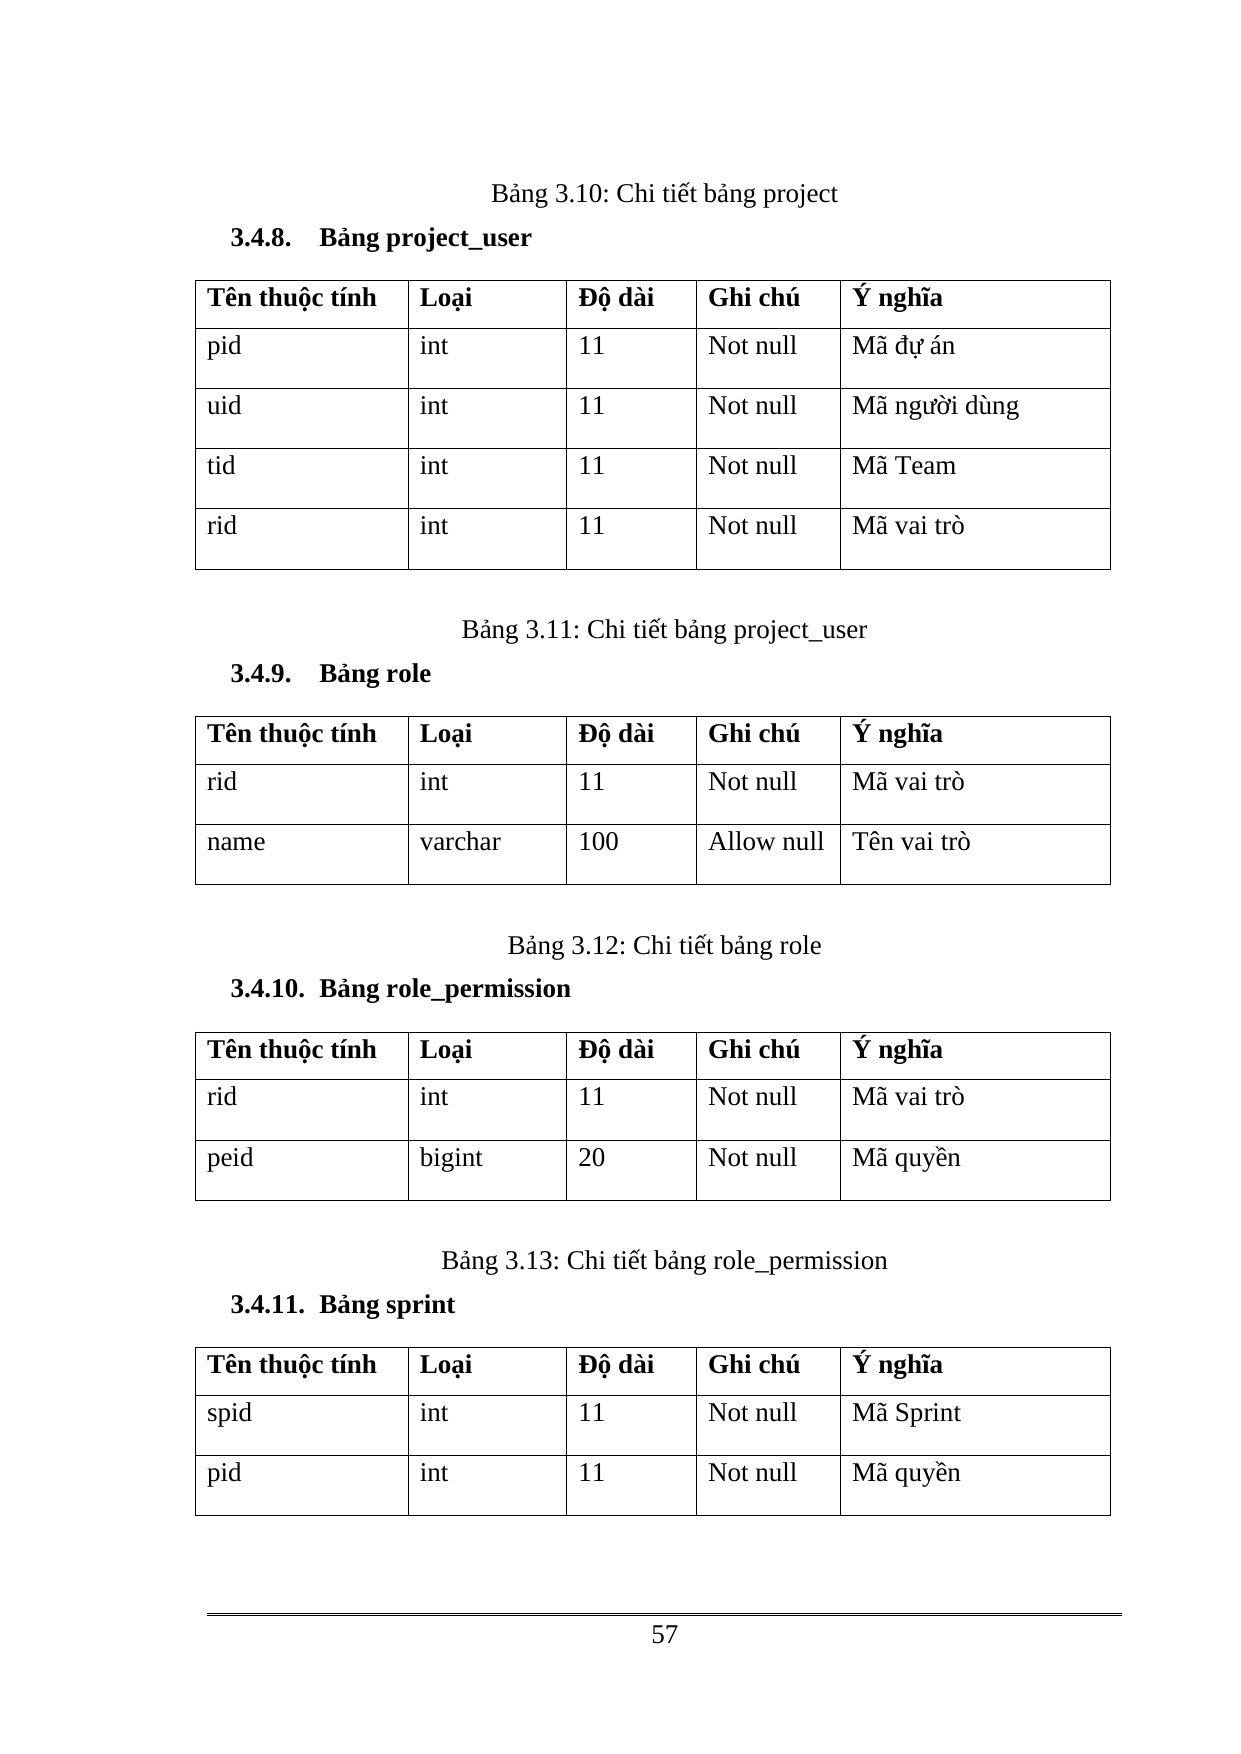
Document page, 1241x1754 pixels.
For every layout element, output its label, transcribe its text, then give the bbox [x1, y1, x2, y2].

table_header Ghi chú [697, 281, 840, 328]
table_header Ý nghĩa [841, 281, 1110, 328]
table_header Tên thuộc tính [196, 281, 408, 328]
table_cell Not null [697, 329, 840, 388]
table_cell Not null [697, 1080, 840, 1139]
table_cell Not null [697, 509, 840, 568]
table_cell 11 [567, 1456, 696, 1515]
table_cell 11 [567, 765, 696, 824]
table_cell Tên vai trò [841, 825, 1110, 884]
subtitle Bảng role [230, 657, 1122, 688]
table_header Độ dài [567, 1033, 696, 1079]
table_cell pid [196, 329, 408, 388]
table_cell pid [196, 1456, 408, 1515]
table_cell int [409, 509, 566, 568]
table_cell rid [196, 509, 408, 568]
table_cell 11 [567, 509, 696, 568]
table_header Tên thuộc tính [196, 1033, 408, 1079]
table_header Ghi chú [697, 1033, 840, 1079]
table_cell Mã Sprint [841, 1396, 1110, 1455]
table_cell Mã quyền [841, 1141, 1110, 1200]
table_cell Mã quyền [841, 1456, 1110, 1515]
table_cell 11 [567, 1080, 696, 1139]
table_cell spid [196, 1396, 408, 1455]
table_cell Allow null [697, 825, 840, 884]
table_header Độ dài [567, 1348, 696, 1395]
table_cell 11 [567, 329, 696, 388]
table_cell Not null [697, 1141, 840, 1200]
table_header Độ dài [567, 281, 696, 328]
table_cell Not null [697, 449, 840, 508]
table_header Loại [409, 281, 566, 328]
table_header Loại [409, 1033, 566, 1079]
table_cell int [409, 389, 566, 448]
table_cell int [409, 1080, 566, 1139]
table_cell int [409, 329, 566, 388]
table_cell Not null [697, 1396, 840, 1455]
table_cell uid [196, 389, 408, 448]
table_cell name [196, 825, 408, 884]
table_header Loại [409, 717, 566, 764]
table_header Tên thuộc tính [196, 717, 408, 764]
table_cell 11 [567, 1396, 696, 1455]
table_cell 20 [567, 1141, 696, 1200]
table_header Ghi chú [697, 1348, 840, 1395]
table_cell Mã Team [841, 449, 1110, 508]
table_cell Mã vai trò [841, 1080, 1110, 1139]
table_cell int [409, 1396, 566, 1455]
subtitle Bảng project_user [230, 221, 1122, 252]
table_header Ý nghĩa [841, 1033, 1110, 1079]
table_cell 11 [567, 449, 696, 508]
table_cell int [409, 1456, 566, 1515]
subtitle Bảng sprint [230, 1288, 1122, 1319]
table_cell Not null [697, 1456, 840, 1515]
table_cell rid [196, 1080, 408, 1139]
table_cell int [409, 449, 566, 508]
table_header Tên thuộc tính [196, 1348, 408, 1395]
table_cell Mã đự án [841, 329, 1110, 388]
table_cell tid [196, 449, 408, 508]
table_cell Not null [697, 765, 840, 824]
table_cell varchar [409, 825, 566, 884]
table_header Loại [409, 1348, 566, 1395]
table_header Ý nghĩa [841, 1348, 1110, 1395]
table_cell Not null [697, 389, 840, 448]
subtitle Bảng role_permission [230, 972, 1122, 1004]
table_cell Mã vai trò [841, 765, 1110, 824]
table_header Ghi chú [697, 717, 840, 764]
table_header Độ dài [567, 717, 696, 764]
table_cell int [409, 765, 566, 824]
table_cell 100 [567, 825, 696, 884]
table_cell bigint [409, 1141, 566, 1200]
table_cell 11 [567, 389, 696, 448]
table_cell Mã vai trò [841, 509, 1110, 568]
table_cell peid [196, 1141, 408, 1200]
table_cell rid [196, 765, 408, 824]
table_cell Mã người dùng [841, 389, 1110, 448]
table_header Ý nghĩa [841, 717, 1110, 764]
